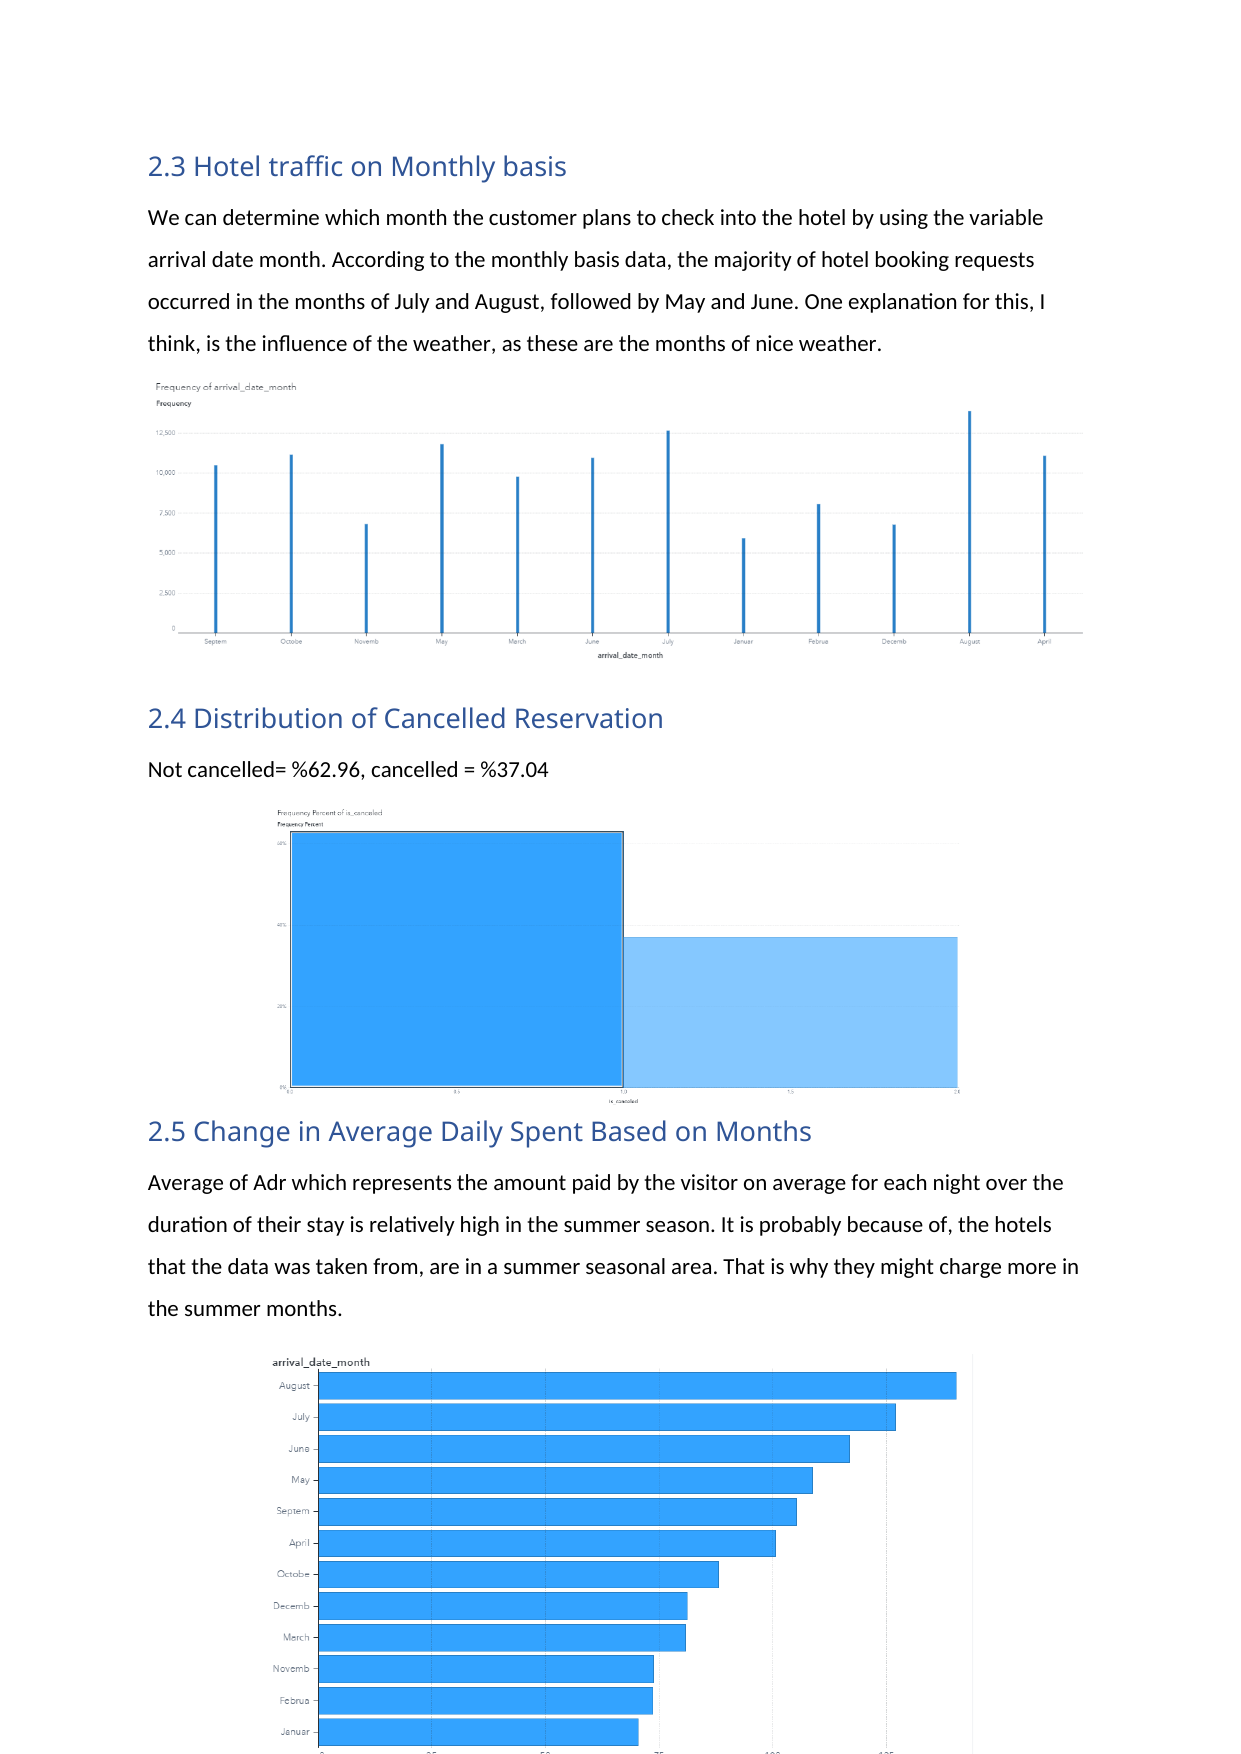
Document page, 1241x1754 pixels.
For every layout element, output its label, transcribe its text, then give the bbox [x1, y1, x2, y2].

text Not cancelled= %62.96, cancelled = %37.04 [148, 755, 1093, 783]
text Average of Adr which represents the amount paid by the visitor on average for each night over the duration of their stay is relatively high in the summer season. It is probably because of, the hotels that the data was taken from, are in a summer seasonal area. That is why they might charge more in the summer months. [148, 1168, 1093, 1322]
subtitle 2.3 Hotel traffic on Monthly basis [148, 148, 1093, 184]
subtitle 2.4 Distribution of Cancelled Reservation [148, 699, 1093, 736]
picture [267, 1354, 974, 1754]
subtitle 2.5 Change in Average Daily Spent Based on Months [148, 1113, 1093, 1150]
picture [147, 370, 1091, 669]
picture [271, 800, 966, 1111]
